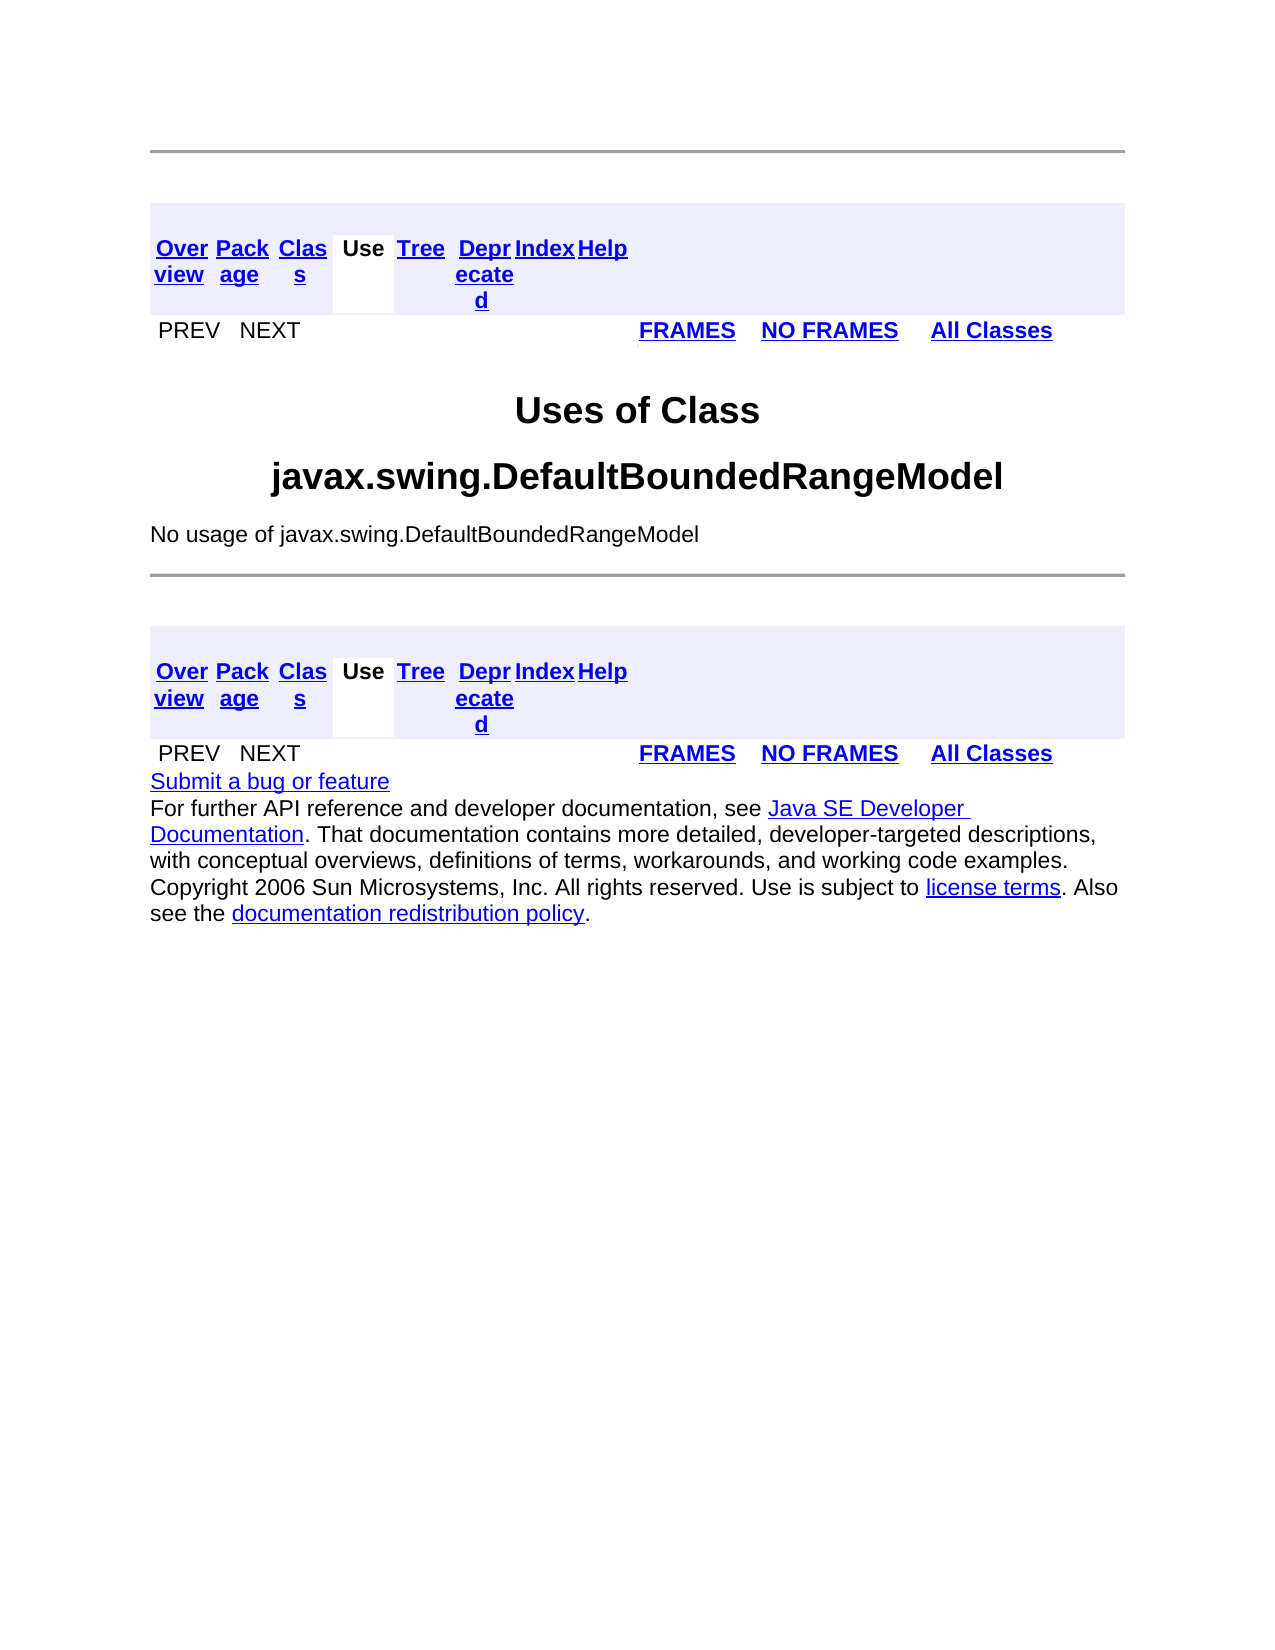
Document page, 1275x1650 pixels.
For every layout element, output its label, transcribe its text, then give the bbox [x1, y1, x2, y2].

text Submit a bug or feature [150, 768, 1125, 795]
text For further API reference and developer documentation, see Java SE Developer Documentation. That documentation contains more detailed, developer-targeted descriptions, with conceptual overviews, definitions of terms, workarounds, and working code examples. [150, 795, 1125, 874]
table_cell PREV NEXT [150, 739, 637, 768]
table_header [150, 626, 1125, 739]
table_cell FRAMES NO FRAMES All Classes [638, 315, 1125, 345]
text Uses of Class [150, 388, 1125, 431]
text No usage of javax.swing.DefaultBoundedRangeModel [150, 521, 1125, 547]
text Copyright 2006 Sun Microsystems, Inc. All rights reserved. Use is subject to license terms. Also see the documentation redistribution policy. [150, 874, 1125, 926]
table_cell PREV NEXT [150, 315, 637, 345]
table_header [150, 203, 1125, 315]
table_cell FRAMES NO FRAMES All Classes [638, 739, 1125, 768]
text javax.swing.DefaultBoundedRangeModel [150, 454, 1125, 497]
